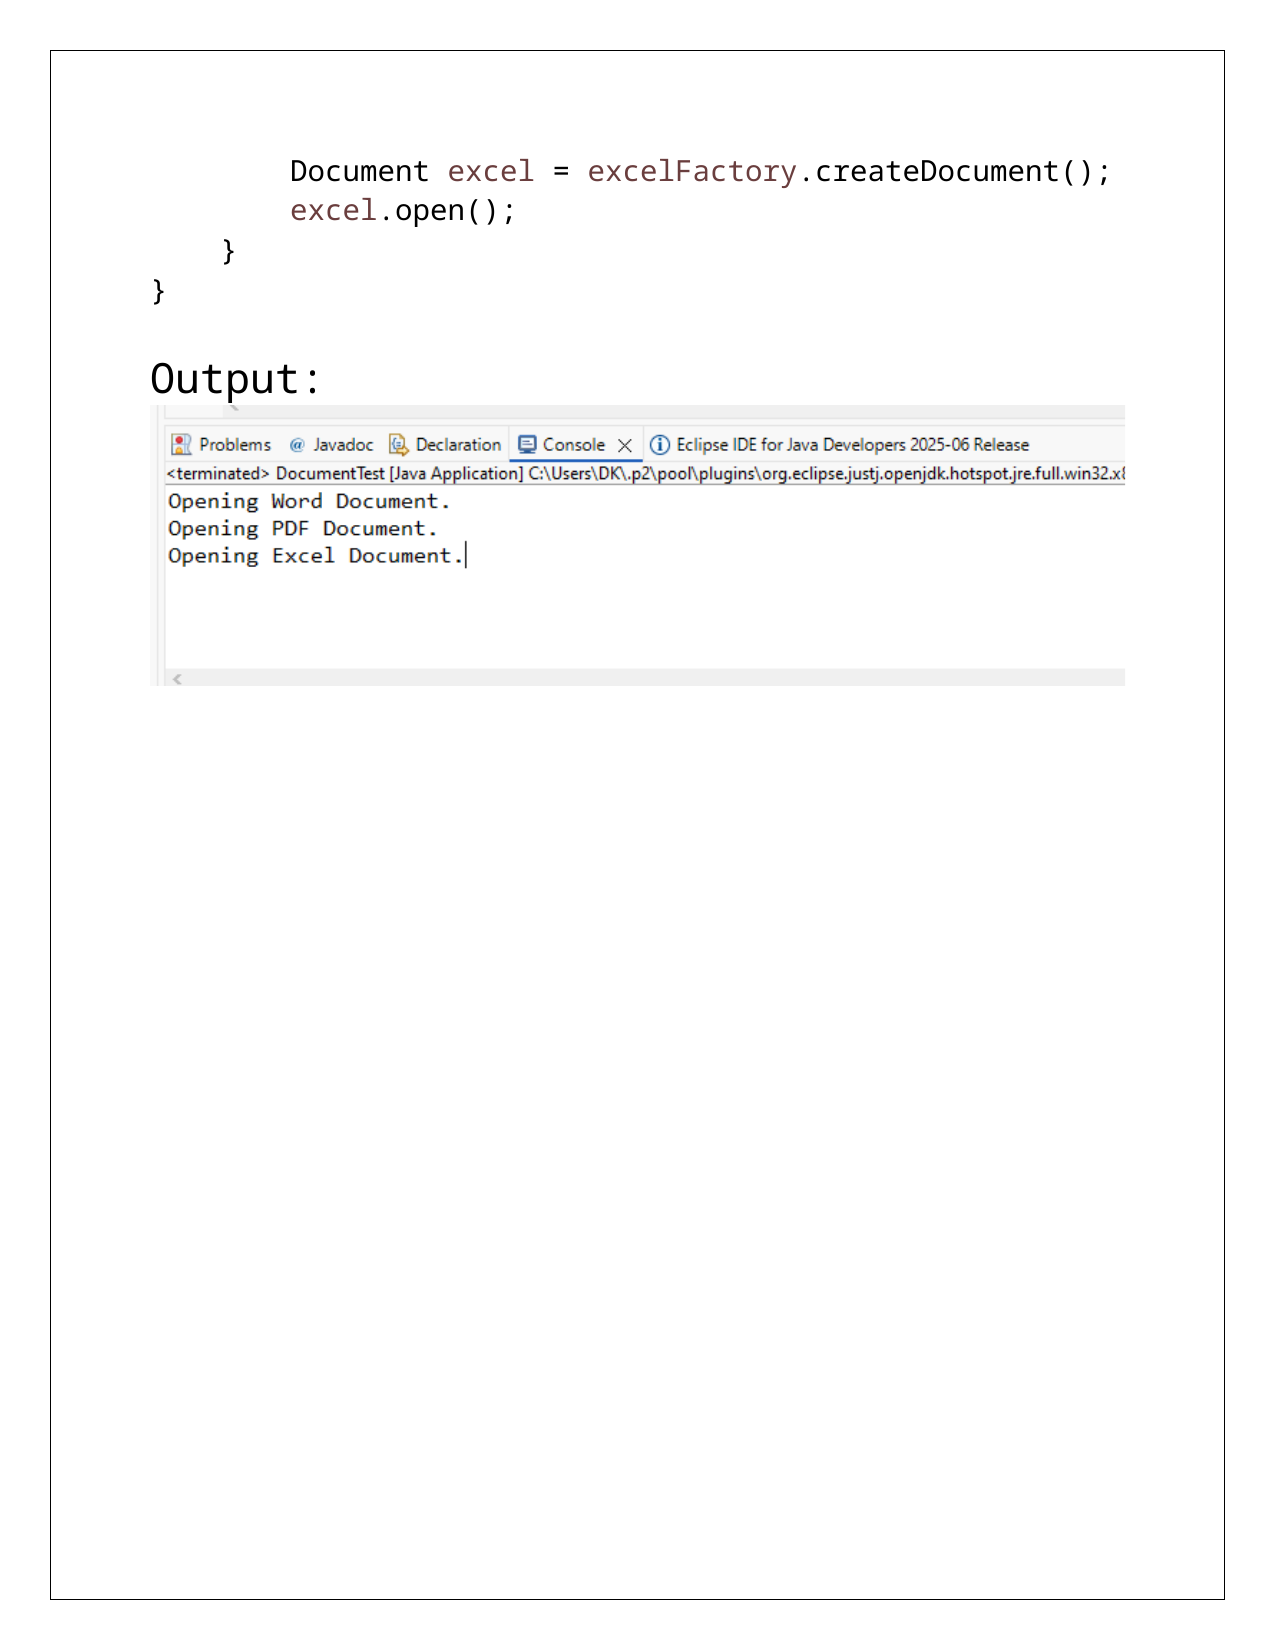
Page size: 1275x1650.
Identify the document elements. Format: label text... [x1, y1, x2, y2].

text } [150, 229, 1125, 269]
text excel.open(); [150, 190, 1125, 229]
text Document excel = excelFactory.createDocument(); [150, 150, 1125, 190]
picture [150, 405, 1125, 686]
text } [150, 269, 1125, 309]
text Output: [150, 348, 1125, 405]
